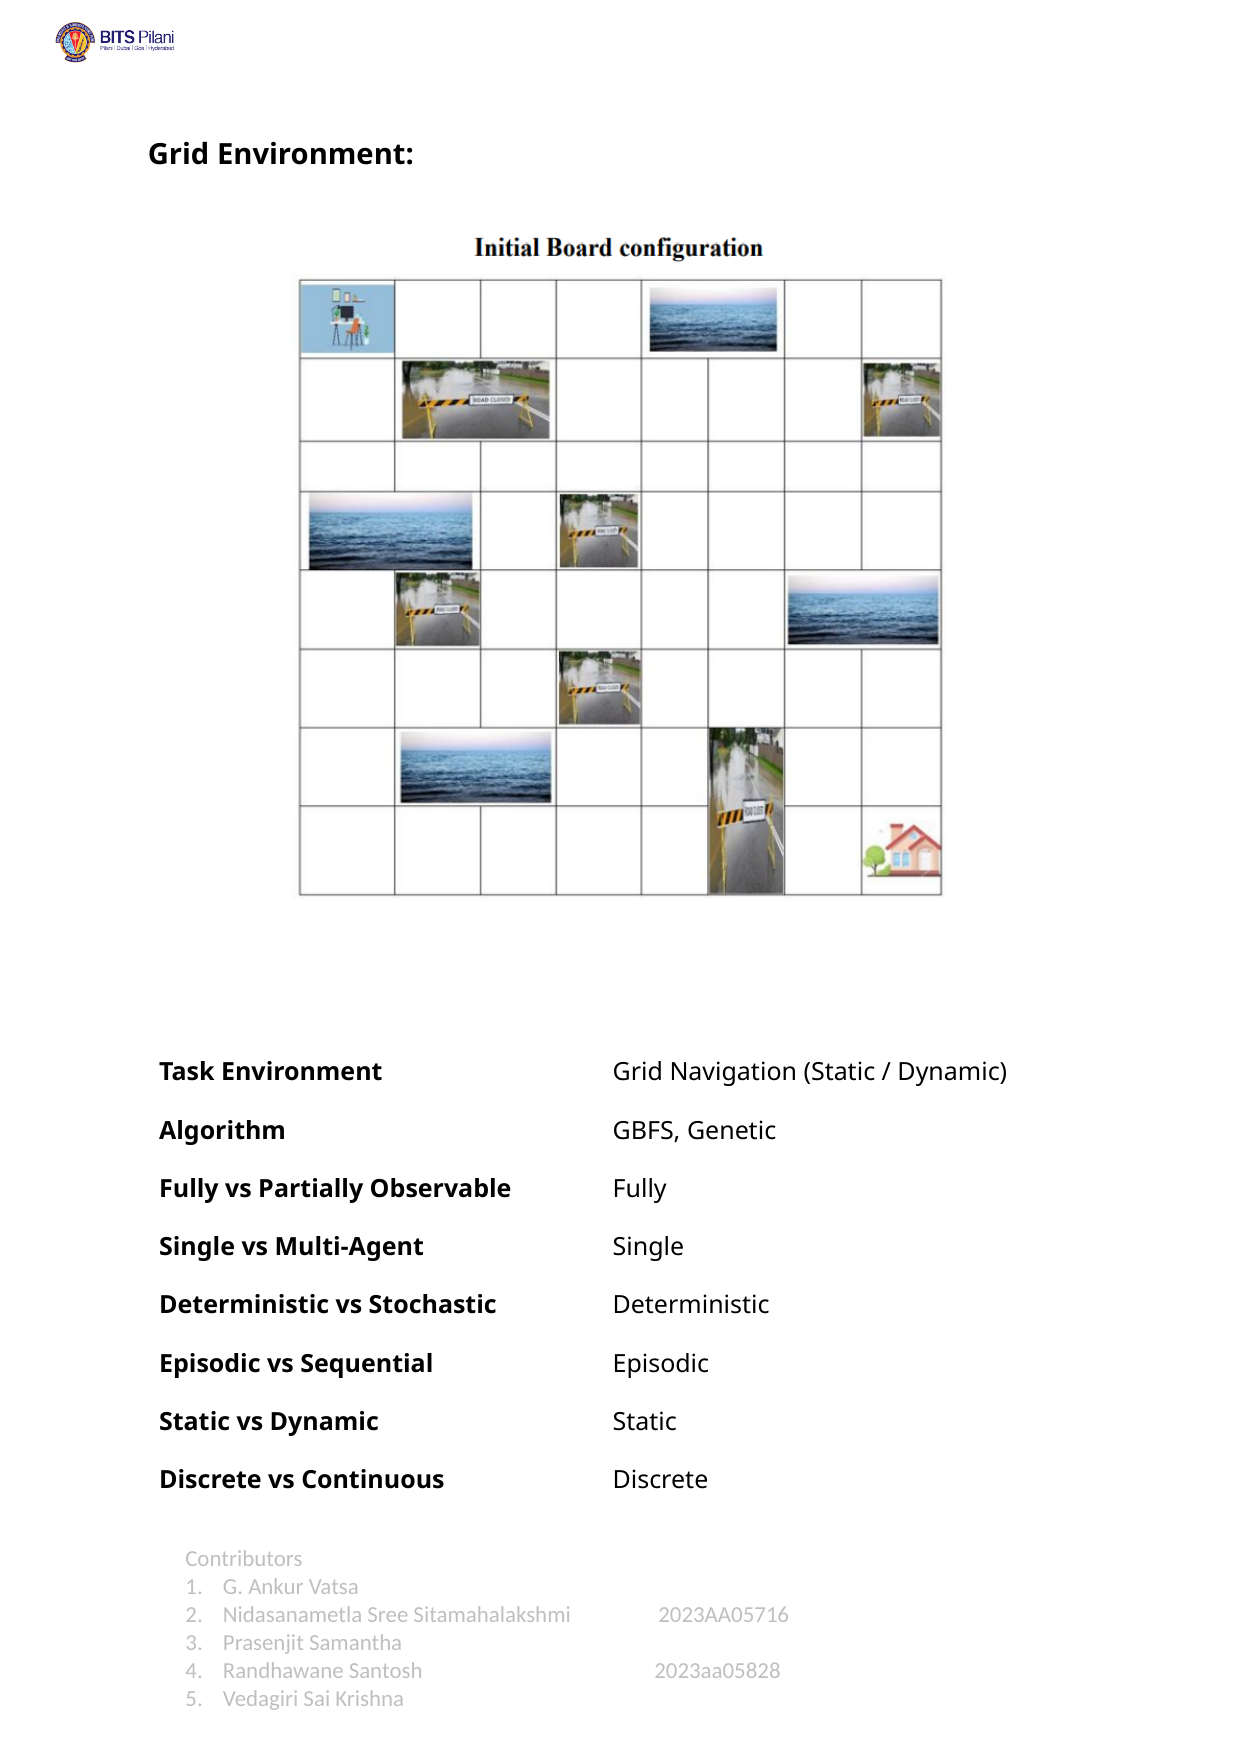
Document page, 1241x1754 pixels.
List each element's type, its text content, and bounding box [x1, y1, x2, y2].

table_cell Static [601, 1392, 1055, 1449]
table_cell GBFS, Genetic [601, 1100, 1055, 1159]
table_cell Fully vs Partially Observable [148, 1159, 601, 1217]
table_cell Episodic vs Sequential [148, 1334, 601, 1392]
table_cell Deterministic vs Stochastic [148, 1275, 601, 1334]
table_cell Single [601, 1217, 1055, 1274]
table_cell Discrete vs Continuous [148, 1449, 601, 1509]
table_cell Deterministic [601, 1275, 1055, 1334]
table_cell Fully [601, 1159, 1055, 1217]
table_cell Discrete [601, 1449, 1055, 1509]
picture [37, 19, 192, 63]
table_header Grid Navigation (Static / Dynamic) [601, 1042, 1055, 1100]
table_cell Single vs Multi-Agent [148, 1217, 601, 1274]
table_header Task Environment [148, 1042, 601, 1100]
text Grid Environment: [148, 133, 1090, 173]
table_cell Episodic [601, 1334, 1055, 1392]
picture [265, 236, 973, 922]
table_cell Static vs Dynamic [148, 1392, 601, 1449]
table_cell Algorithm [148, 1100, 601, 1159]
